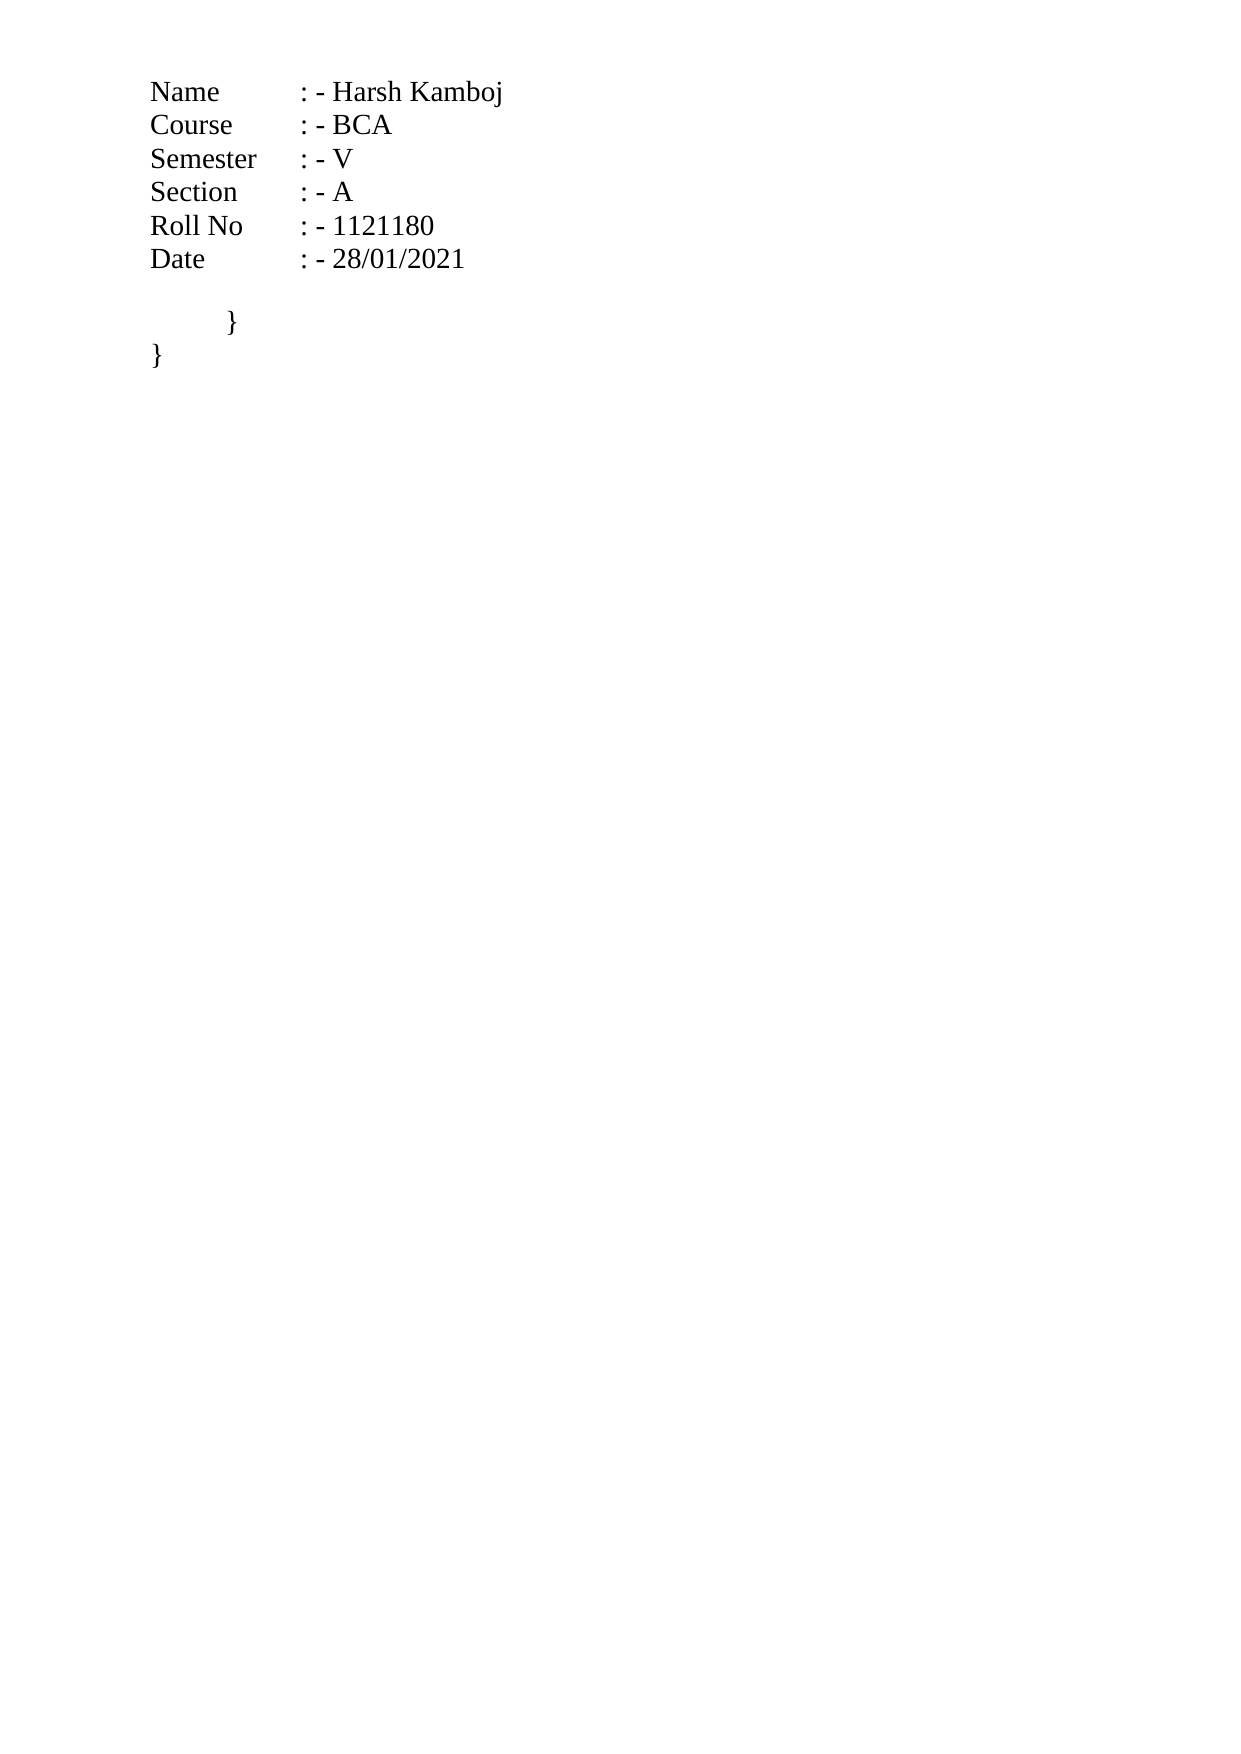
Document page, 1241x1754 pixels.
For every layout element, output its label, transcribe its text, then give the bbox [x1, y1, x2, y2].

text } [150, 337, 1090, 371]
text } [150, 304, 1090, 337]
